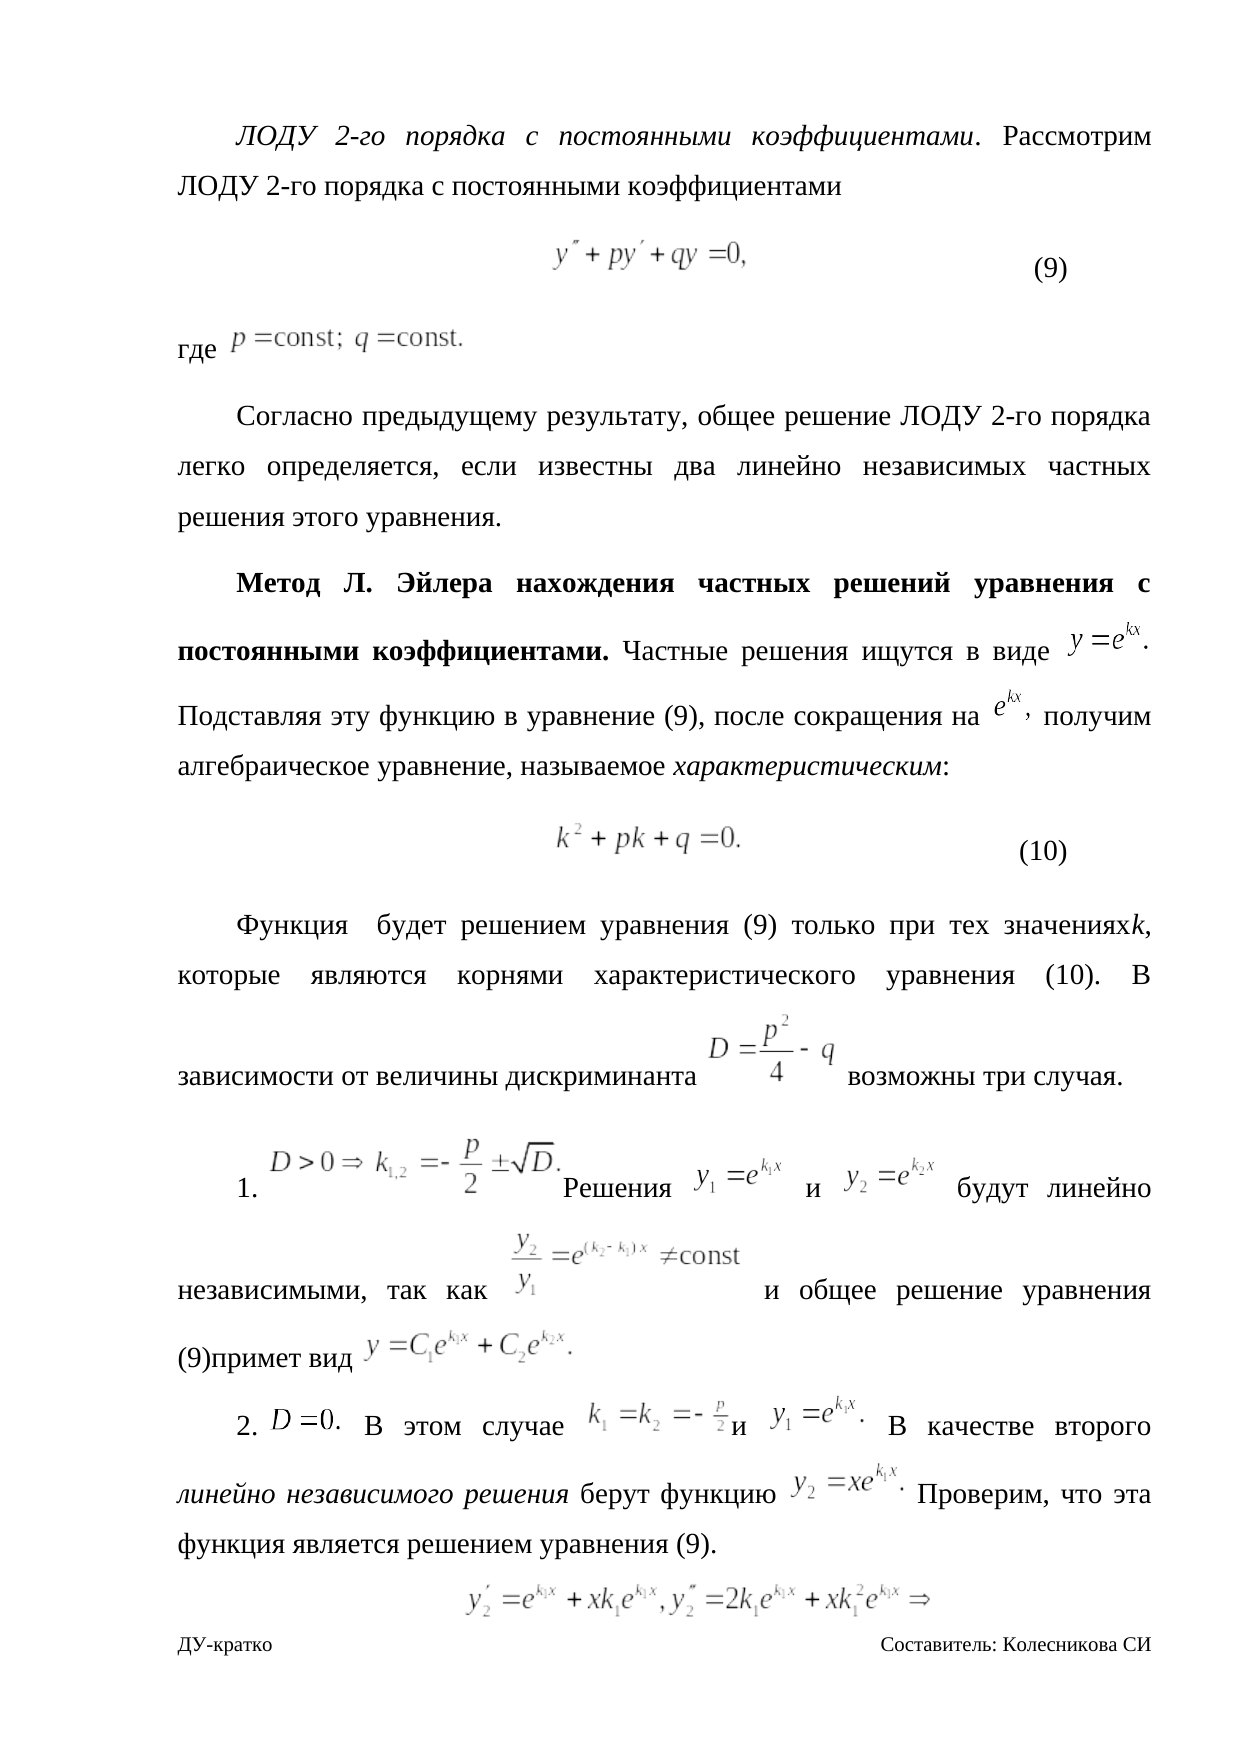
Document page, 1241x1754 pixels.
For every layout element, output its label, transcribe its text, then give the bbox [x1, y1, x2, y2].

text ЛОДУ 2-го порядка с постоянными коэффициентами. Рассмотрим ЛОДУ 2-го порядка с постоянными коэффициентами [177, 118, 1152, 202]
list Решения и будут линейно независимыми, так как и общее решение уравнения (9)примет вид [177, 1126, 1152, 1374]
text (9) [177, 235, 1152, 283]
text Согласно предыдущему результату, общее решение ЛОДУ 2-го порядка легко определяется, если известны два линейно независимых частных решения этого уравнения. [177, 398, 1152, 532]
text Метод Л. Эйлера нахождения частных решений уравнения с постоянными коэффициентами. Частные решения ищутся в виде Подставляя эту функцию в уравнение (9), после сокращения на получим алгебраическое уравнение, называемое характеристическим: [177, 566, 1152, 782]
list В этом случае и В качестве второго линейно независимого решения берут функцию Проверим, что эта функция является решением уравнения (9). [177, 1390, 1152, 1559]
text где [177, 324, 1152, 364]
text Функция будет решением уравнения (9) только при тех значенияхk, которые являются корнями характеристического уравнения (10). В зависимости от величины дискриминанта возможны три случая. [177, 907, 1152, 1092]
text (10) [177, 815, 1152, 866]
